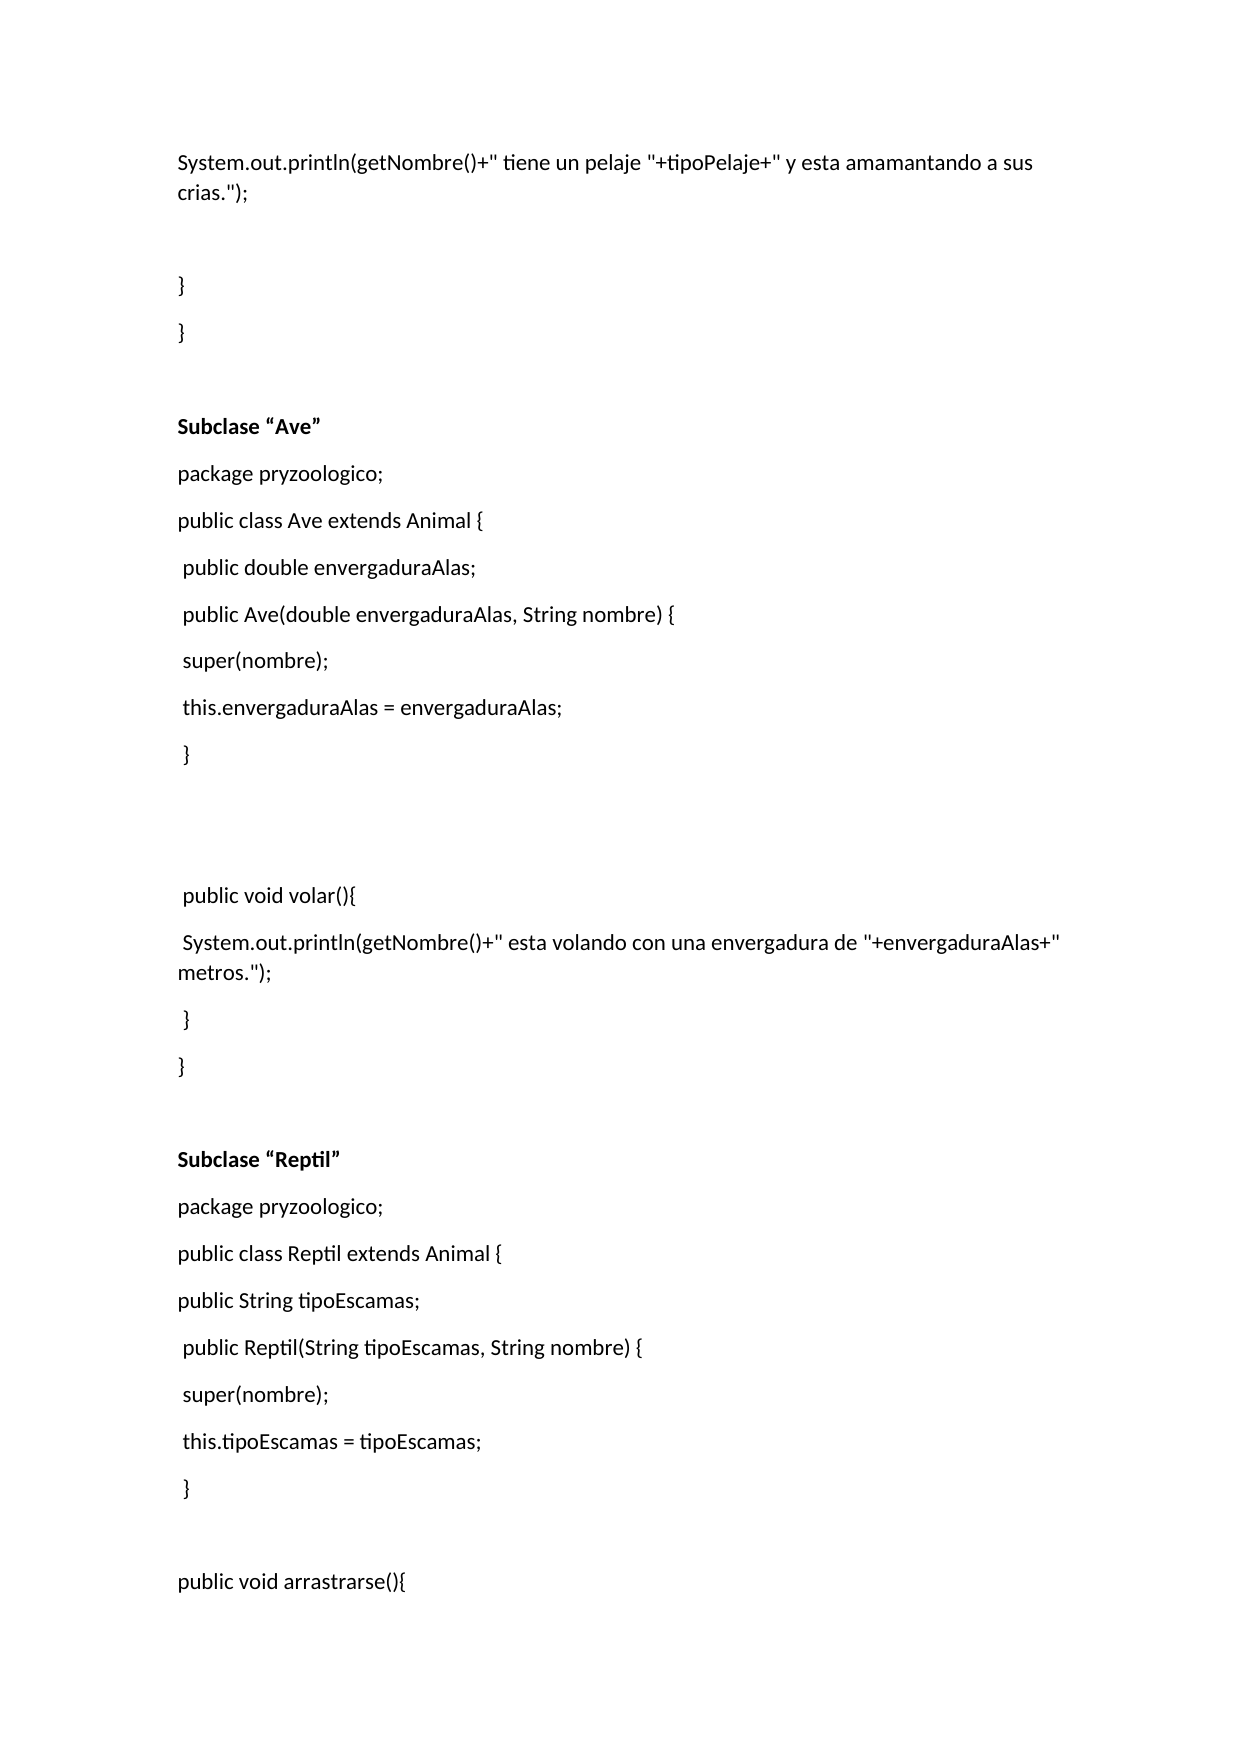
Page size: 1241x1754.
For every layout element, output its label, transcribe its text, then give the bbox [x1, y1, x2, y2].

text public void volar(){ [177, 881, 1063, 909]
text public class Reptil extends Animal { [177, 1239, 1063, 1267]
text public Ave(double envergaduraAlas, String nombre) { [177, 600, 1063, 628]
text } [177, 1005, 1063, 1033]
text this.envergaduraAlas = envergaduraAlas; [177, 693, 1063, 721]
text super(nombre); [177, 647, 1063, 674]
text public class Ave extends Animal { [177, 506, 1063, 534]
text } [177, 272, 1063, 299]
text public String tipoEscamas; [177, 1286, 1063, 1314]
text } [177, 1474, 1063, 1502]
text package pryzoologico; [177, 459, 1063, 487]
text } [177, 740, 1063, 768]
text package pryzoologico; [177, 1192, 1063, 1220]
text System.out.println(getNombre()+" tiene un pelaje "+tipoPelaje+" y esta amamantando a sus crias."); [177, 148, 1063, 206]
text public double envergaduraAlas; [177, 553, 1063, 581]
text } [177, 1052, 1063, 1080]
text super(nombre); [177, 1380, 1063, 1408]
text public Reptil(String tipoEscamas, String nombre) { [177, 1333, 1063, 1361]
text } [177, 318, 1063, 346]
text Subclase “Reptil” [177, 1146, 1063, 1173]
text Subclase “Ave” [177, 412, 1063, 440]
text this.tipoEscamas = tipoEscamas; [177, 1427, 1063, 1455]
text System.out.println(getNombre()+" esta volando con una envergadura de "+envergaduraAlas+" metros."); [177, 928, 1063, 986]
text public void arrastrarse(){ [177, 1567, 1063, 1595]
